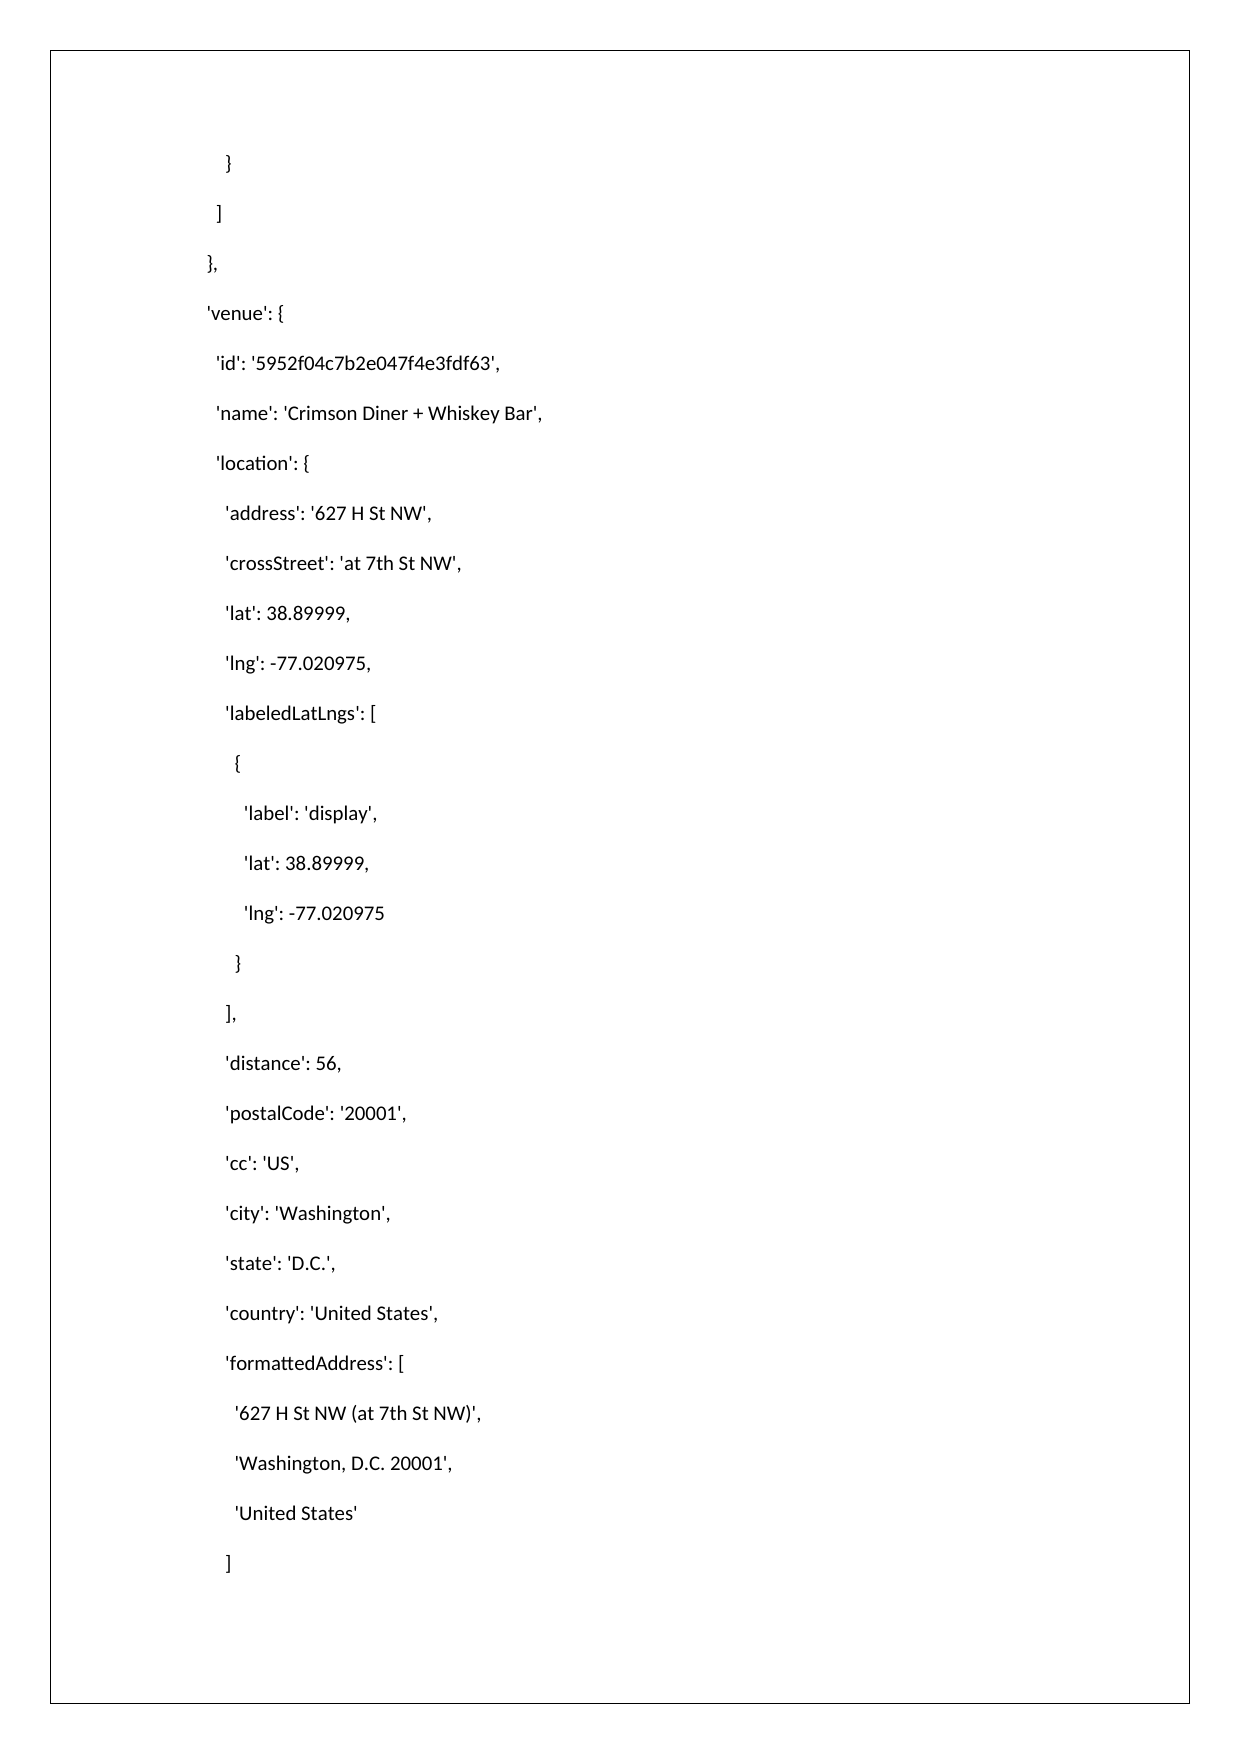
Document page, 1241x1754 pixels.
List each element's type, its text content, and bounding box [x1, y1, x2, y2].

text 'Washington, D.C. 20001', [150, 1450, 1090, 1475]
text 'name': 'Crimson Diner + Whiskey Bar', [150, 400, 1090, 425]
text 'postalCode': '20001', [150, 1100, 1090, 1125]
text 'location': { [150, 450, 1090, 475]
text 'lng': -77.020975 [150, 900, 1090, 925]
text 'cc': 'US', [150, 1150, 1090, 1175]
text } [150, 150, 1090, 175]
text 'United States' [150, 1500, 1090, 1525]
text 'label': 'display', [150, 800, 1090, 825]
text 'lat': 38.89999, [150, 850, 1090, 875]
text 'formattedAddress': [ [150, 1350, 1090, 1375]
text 'lng': -77.020975, [150, 650, 1090, 675]
text ] [150, 1550, 1090, 1575]
text ], [150, 1000, 1090, 1025]
text 'venue': { [150, 300, 1090, 325]
text 'crossStreet': 'at 7th St NW', [150, 550, 1090, 575]
text 'state': 'D.C.', [150, 1250, 1090, 1275]
text 'labeledLatLngs': [ [150, 700, 1090, 725]
text ] [150, 200, 1090, 225]
text { [150, 750, 1090, 775]
text 'distance': 56, [150, 1050, 1090, 1075]
text 'lat': 38.89999, [150, 600, 1090, 625]
text } [150, 950, 1090, 975]
text 'country': 'United States', [150, 1300, 1090, 1325]
text '627 H St NW (at 7th St NW)', [150, 1400, 1090, 1425]
text 'address': '627 H St NW', [150, 500, 1090, 525]
text 'city': 'Washington', [150, 1200, 1090, 1225]
text }, [150, 250, 1090, 275]
text 'id': '5952f04c7b2e047f4e3fdf63', [150, 350, 1090, 375]
